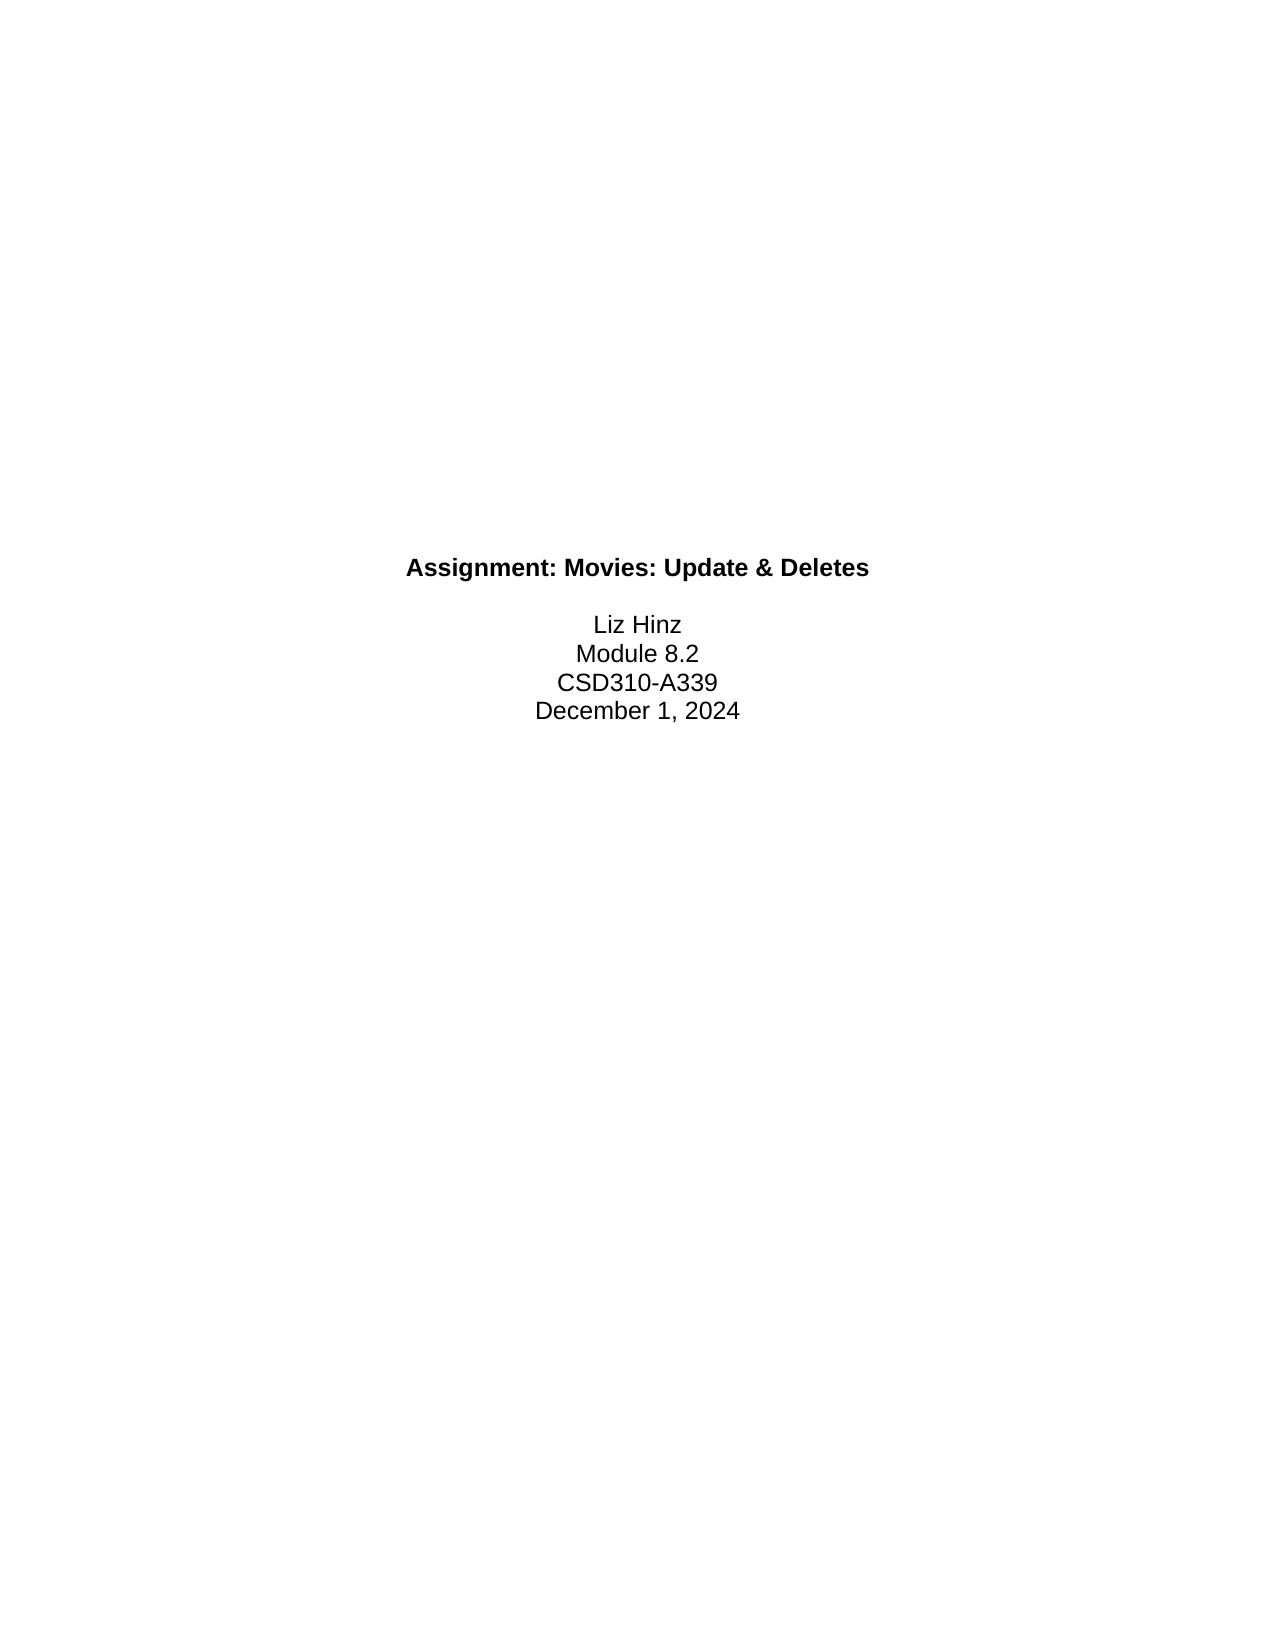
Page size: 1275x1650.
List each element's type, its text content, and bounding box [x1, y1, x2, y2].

text Module 8.2 [150, 639, 1125, 667]
text CSD310-A339 [150, 667, 1125, 696]
text Assignment: Movies: Update & Deletes [150, 552, 1125, 581]
text Liz Hinz [150, 610, 1125, 639]
text December 1, 2024 [150, 696, 1125, 725]
